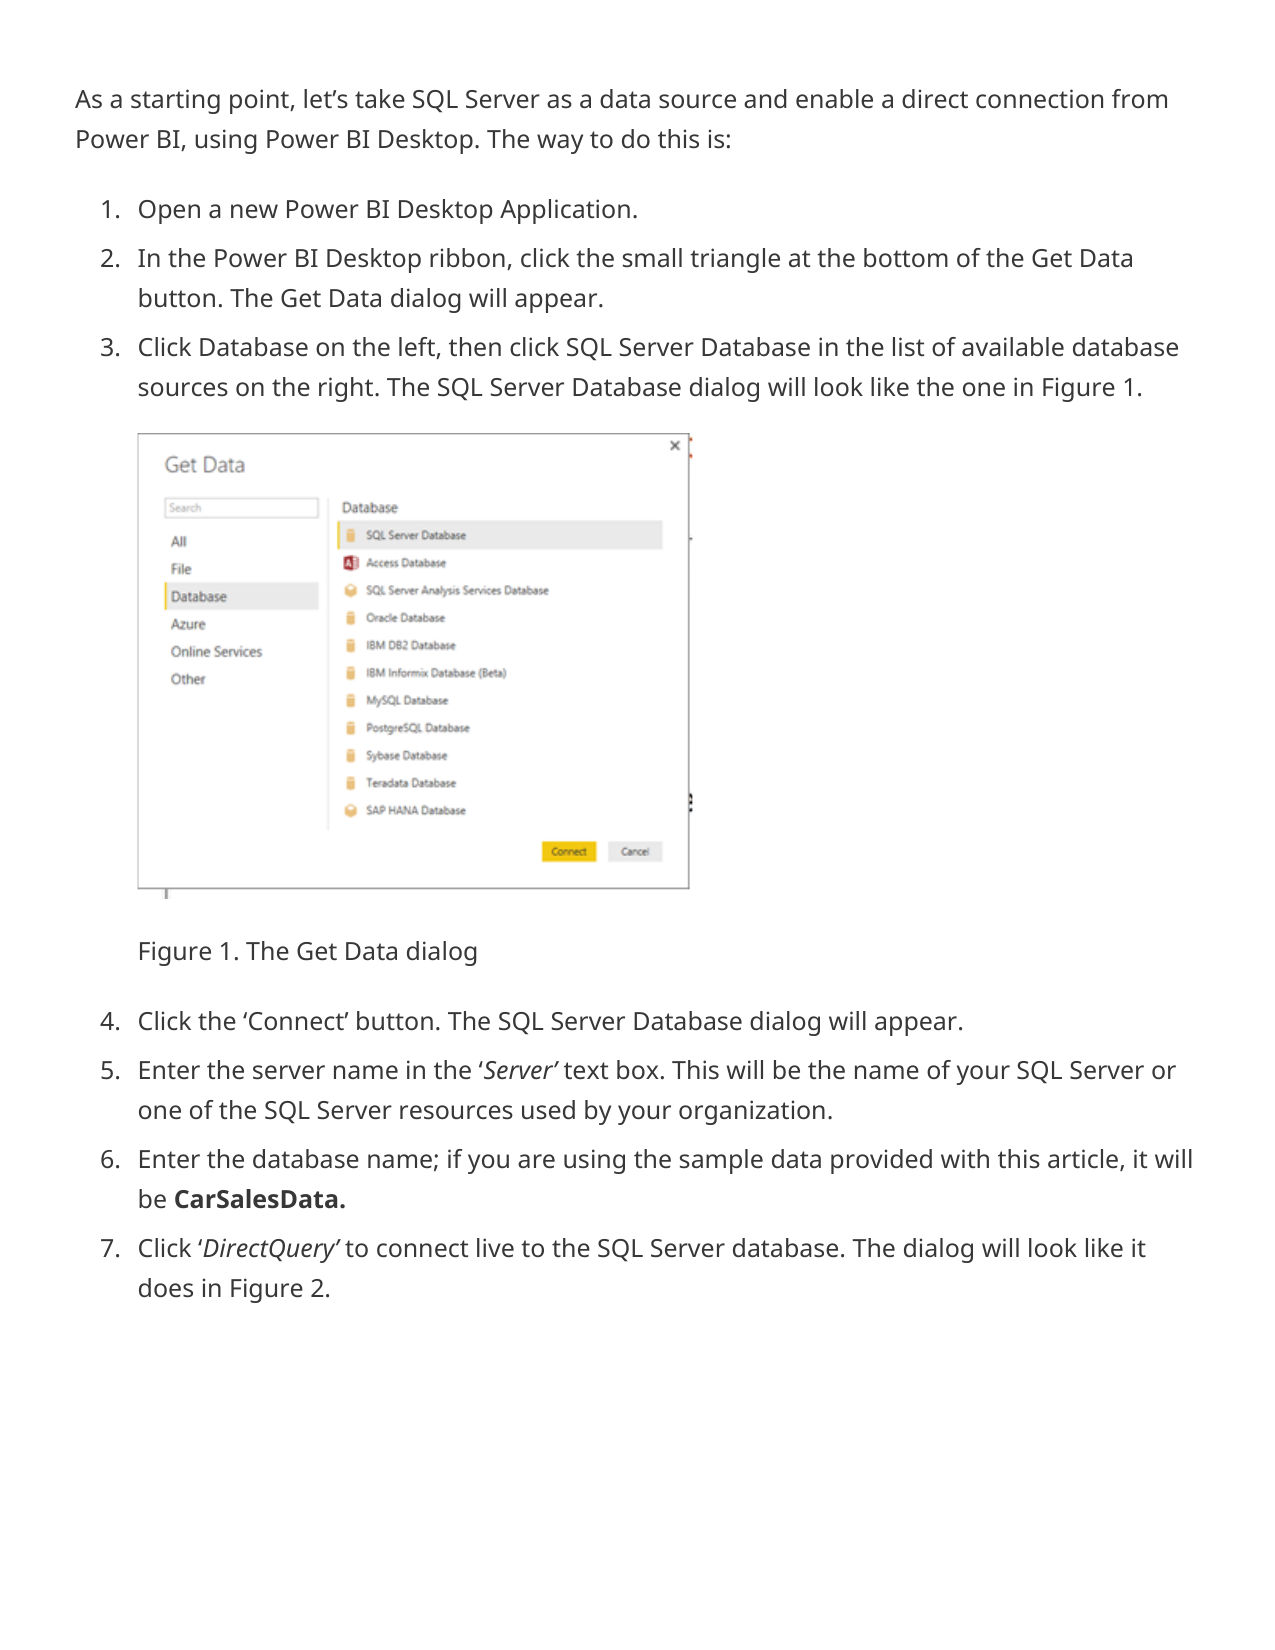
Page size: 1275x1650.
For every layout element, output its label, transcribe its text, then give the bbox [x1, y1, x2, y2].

picture [137, 433, 693, 899]
list Enter the database name; if you are using the sample data provided with this article, it will be CarSalesData. [100, 1135, 1200, 1216]
list Click the ‘Connect’ button. The SQL Server Database dialog will appear. [100, 997, 1200, 1038]
text As a starting point, let’s take SQL Server as a data source and enable a direct connection from Power BI, using Power BI Desktop. The way to do this is: [75, 75, 1200, 156]
list Click ‘DirectQuery’ to connect live to the SQL Server database. The dialog will look like it does in Figure 2. [100, 1224, 1200, 1305]
text Figure 1. The Get Data dialog [137, 927, 1200, 968]
list Open a new Power BI Desktop Application. [100, 185, 1200, 226]
list In the Power BI Desktop ribbon, click the small triangle at the bottom of the Get Data button. The Get Data dialog will appear. [100, 234, 1200, 315]
list Enter the server name in the ‘Server’ text box. This will be the name of your SQL Server or one of the SQL Server resources used by your organization. [100, 1046, 1200, 1127]
list Click Database on the left, then click SQL Server Database in the list of available database sources on the right. The SQL Server Database dialog will look like the one in Figure 1. [100, 323, 1200, 404]
